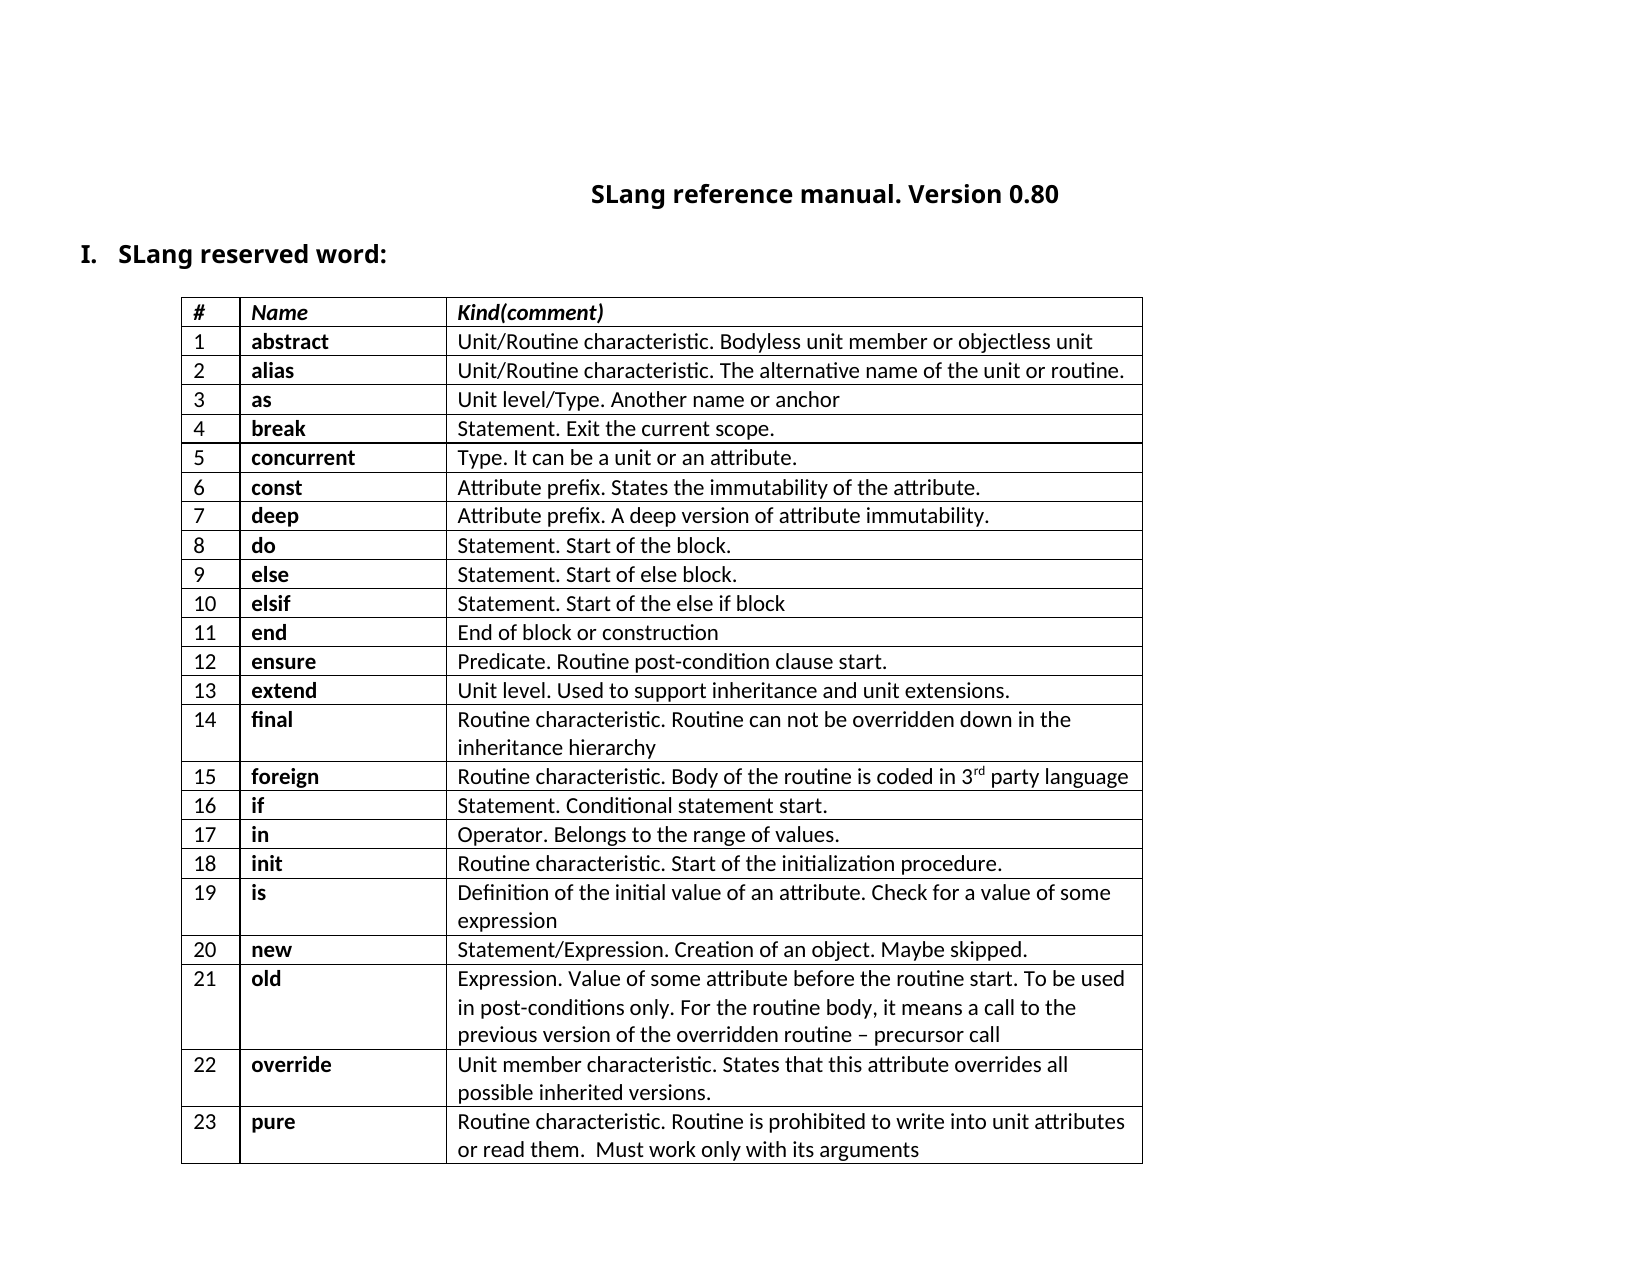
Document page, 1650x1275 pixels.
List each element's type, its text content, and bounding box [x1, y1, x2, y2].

table_cell ensure [241, 647, 446, 675]
text SLang reference manual. Version 0.80 [118, 177, 1532, 211]
table_cell 17 [182, 820, 239, 848]
table_cell alias [241, 356, 446, 384]
table_cell 20 [182, 936, 239, 963]
table_cell Unit/Routine characteristic. Bodyless unit member or objectless unit [447, 327, 1142, 355]
table_cell is [241, 879, 446, 934]
table_cell Expression. Value of some attribute before the routine start. To be used in post-conditions only. For the routine body, it means a call to the previous version of the overridden routine – precursor call [447, 965, 1142, 1049]
table_cell 2 [182, 356, 239, 384]
table_cell Unit level. Used to support inheritance and unit extensions. [447, 676, 1142, 704]
table_cell 9 [182, 560, 239, 588]
table_cell init [241, 849, 446, 877]
table_header Kind(comment) [447, 298, 1142, 326]
table_cell 22 [182, 1050, 239, 1106]
table_cell End of block or construction [447, 618, 1142, 646]
table_cell else [241, 560, 446, 588]
table_cell 18 [182, 849, 239, 877]
table_cell 21 [182, 965, 239, 1049]
table_cell pure [241, 1107, 446, 1163]
table_cell abstract [241, 327, 446, 355]
table_cell Routine characteristic. Start of the initialization procedure. [447, 849, 1142, 877]
table_cell concurrent [241, 444, 446, 472]
table_cell 8 [182, 531, 239, 559]
table_cell 10 [182, 589, 239, 617]
table_cell elsif [241, 589, 446, 617]
table_cell 23 [182, 1107, 239, 1163]
table_cell Statement. Exit the current scope. [447, 415, 1142, 442]
table_cell 13 [182, 676, 239, 704]
table_cell const [241, 473, 446, 501]
table_cell 19 [182, 879, 239, 934]
table_cell break [241, 415, 446, 442]
table_cell do [241, 531, 446, 559]
table_cell deep [241, 502, 446, 530]
table_cell end [241, 618, 446, 646]
table_cell as [241, 385, 446, 413]
table_cell Statement/Expression. Creation of an object. Maybe skipped. [447, 936, 1142, 963]
table_cell 12 [182, 647, 239, 675]
table_cell Routine characteristic. Routine can not be overridden down in the inheritance hierarchy [447, 705, 1142, 761]
list SLang reserved word: [81, 237, 1532, 271]
table_cell Unit level/Type. Another name or anchor [447, 385, 1142, 413]
table_cell 6 [182, 473, 239, 501]
table_cell Statement. Start of the block. [447, 531, 1142, 559]
table_cell Type. It can be a unit or an attribute. [447, 444, 1142, 472]
table_cell new [241, 936, 446, 963]
table_cell Routine characteristic. Body of the routine is coded in 3rd party language [447, 762, 1142, 790]
table_cell Statement. Conditional statement start. [447, 791, 1142, 819]
table_header # [182, 298, 239, 326]
table_cell old [241, 965, 446, 1049]
table_cell override [241, 1050, 446, 1106]
table_cell Attribute prefix. States the immutability of the attribute. [447, 473, 1142, 501]
table_cell Predicate. Routine post-condition clause start. [447, 647, 1142, 675]
table_cell extend [241, 676, 446, 704]
table_cell if [241, 791, 446, 819]
table_cell 11 [182, 618, 239, 646]
table_cell 4 [182, 415, 239, 442]
table_cell 3 [182, 385, 239, 413]
table_cell 7 [182, 502, 239, 530]
table_cell Statement. Start of the else if block [447, 589, 1142, 617]
table_cell 16 [182, 791, 239, 819]
table_cell Statement. Start of else block. [447, 560, 1142, 588]
table_cell Unit member characteristic. States that this attribute overrides all possible inherited versions. [447, 1050, 1142, 1106]
table_cell Unit/Routine characteristic. The alternative name of the unit or routine. [447, 356, 1142, 384]
table_cell Definition of the initial value of an attribute. Check for a value of some expression [447, 879, 1142, 934]
table_cell 1 [182, 327, 239, 355]
table_cell Attribute prefix. A deep version of attribute immutability. [447, 502, 1142, 530]
table_cell 14 [182, 705, 239, 761]
table_cell Operator. Belongs to the range of values. [447, 820, 1142, 848]
table_cell Routine characteristic. Routine is prohibited to write into unit attributes or read them. Must work only with its arguments [447, 1107, 1142, 1163]
table_cell 15 [182, 762, 239, 790]
table_cell in [241, 820, 446, 848]
table_cell final [241, 705, 446, 761]
table_cell 5 [182, 444, 239, 472]
table_cell foreign [241, 762, 446, 790]
table_header Name [241, 298, 446, 326]
